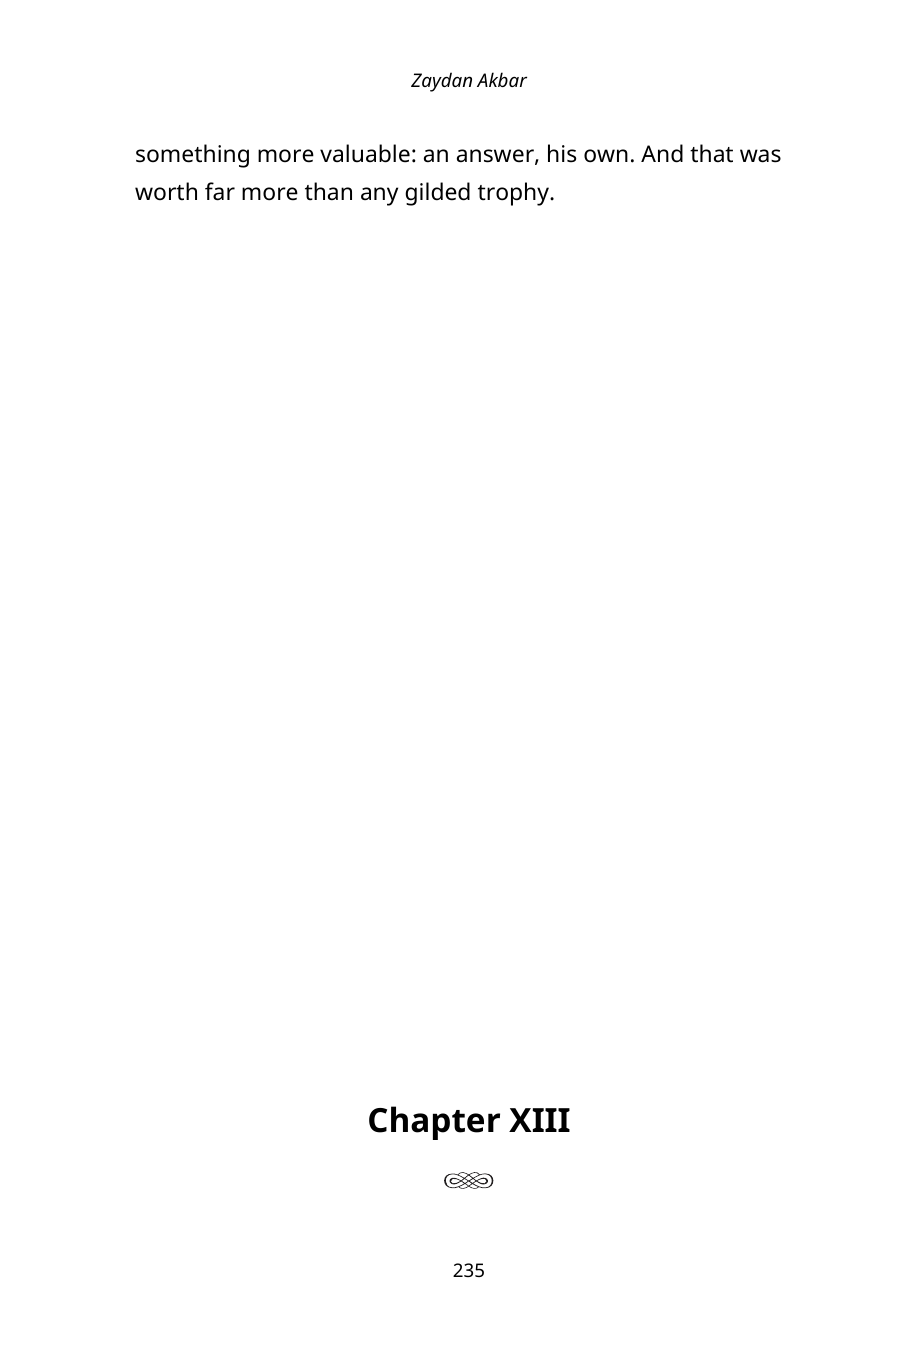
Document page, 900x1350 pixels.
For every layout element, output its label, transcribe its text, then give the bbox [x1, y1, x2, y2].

subtitle Chapter XIII [135, 1097, 802, 1142]
